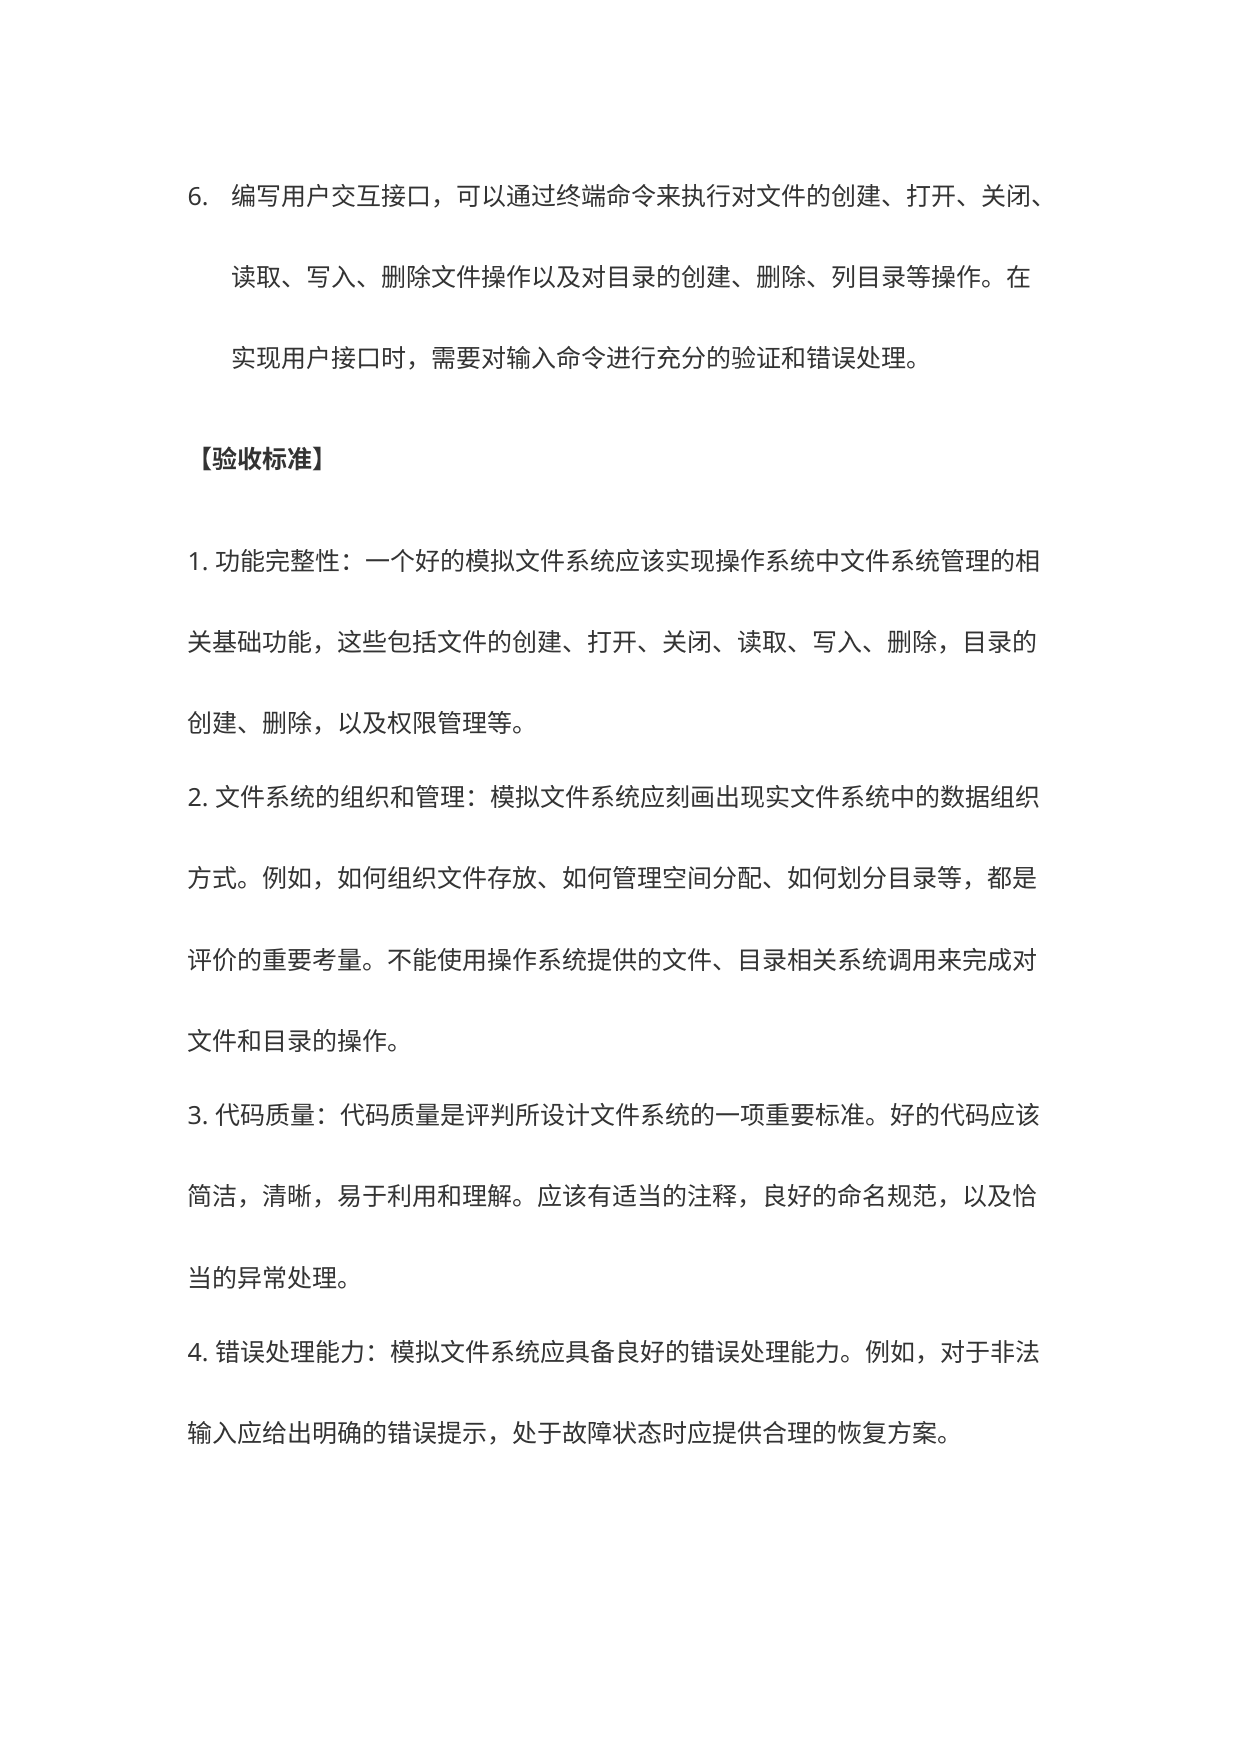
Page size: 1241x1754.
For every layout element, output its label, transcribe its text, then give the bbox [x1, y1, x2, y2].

text 2. 文件系统的组织和管理：模拟文件系统应刻画出现实文件系统中的数据组织方式。例如，如何组织文件存放、如何管理空间分配、如何划分目录等，都是评价的重要考量。不能使用操作系统提供的文件、目录相关系统调用来完成对文件和目录的操作。 [187, 763, 1053, 1072]
list 编写用户交互接口，可以通过终端命令来执行对文件的创建、打开、关闭、读取、写入、删除文件操作以及对目录的创建、删除、列目录等操作。在实现用户接口时，需要对输入命令进行充分的验证和错误处理。 [187, 162, 1053, 389]
text 4. 错误处理能力：模拟文件系统应具备良好的错误处理能力。例如，对于非法输入应给出明确的错误提示，处于故障状态时应提供合理的恢复方案。 [187, 1318, 1053, 1464]
text 1. 功能完整性：一个好的模拟文件系统应该实现操作系统中文件系统管理的相关基础功能，这些包括文件的创建、打开、关闭、读取、写入、删除，目录的创建、删除，以及权限管理等。 [187, 527, 1053, 754]
text 【验收标准】 [187, 426, 1053, 491]
text 3. 代码质量：代码质量是评判所设计文件系统的一项重要标准。好的代码应该简洁，清晰，易于利用和理解。应该有适当的注释，良好的命名规范，以及恰当的异常处理。 [187, 1081, 1053, 1309]
